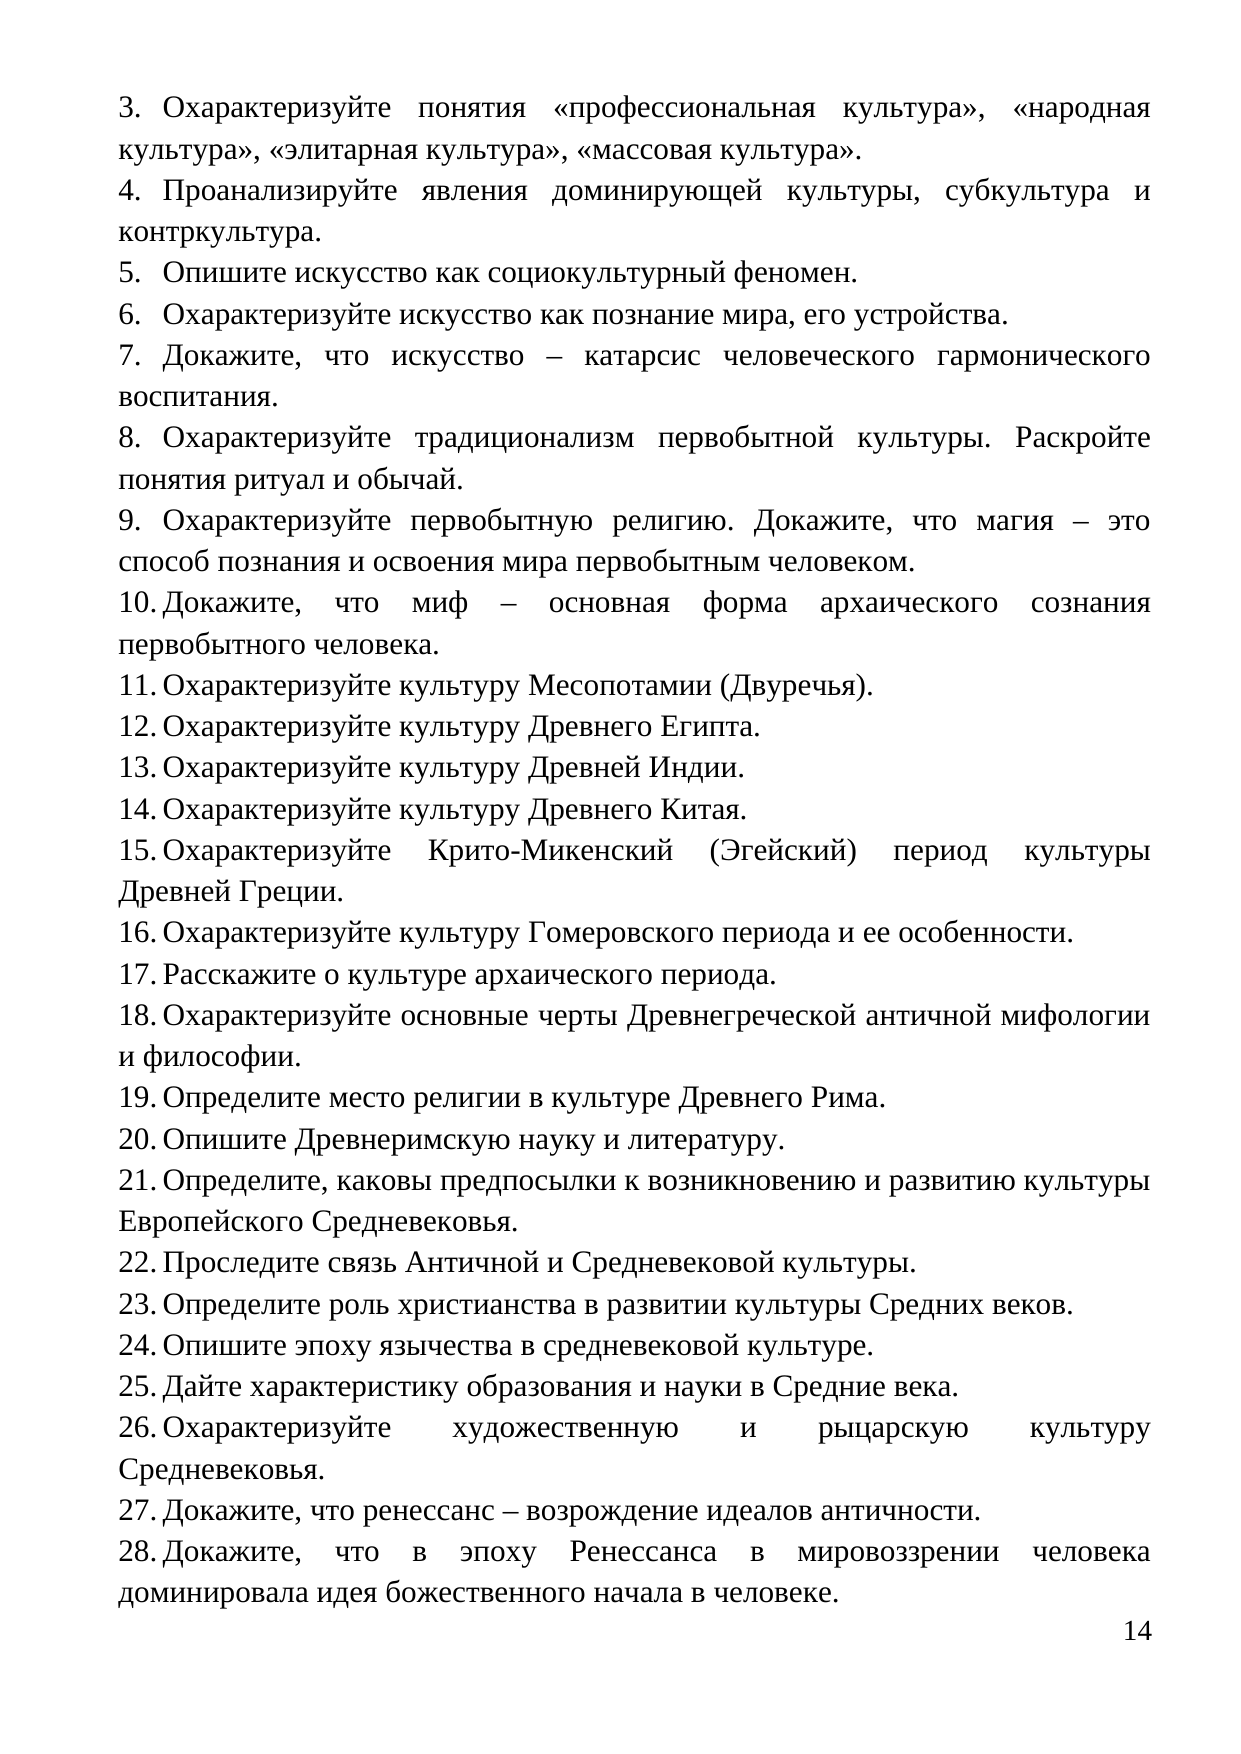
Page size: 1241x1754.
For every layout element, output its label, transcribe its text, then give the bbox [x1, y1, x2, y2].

list Охарактеризуйте понятия «профессиональная культура», «народная культура», «элитарная культура», «массовая культура». [118, 89, 1152, 166]
list Охарактеризуйте культуру Древней Индии. [118, 749, 1152, 784]
list Охарактеризуйте первобытную религию. Докажите, что магия – это способ познания и освоения мира первобытным человеком. [118, 501, 1152, 578]
list Опишите искусство как социокультурный феномен. [118, 254, 1152, 289]
list Охарактеризуйте художественную и рыцарскую культуру Средневековья. [118, 1409, 1152, 1486]
list Докажите, что миф – основная форма архаического сознания первобытного человека. [118, 584, 1152, 661]
list Докажите, что в эпоху Ренессанса в мировоззрении человека доминировала идея божественного начала в человеке. [118, 1532, 1152, 1609]
list Охарактеризуйте традиционализм первобытной культуры. Раскройте понятия ритуал и обычай. [118, 419, 1152, 496]
list Определите роль христианства в развитии культуры Средних веков. [118, 1285, 1152, 1321]
list Опишите эпоху язычества в средневековой культуре. [118, 1326, 1152, 1362]
list Расскажите о культуре архаического периода. [118, 955, 1152, 991]
list Охарактеризуйте культуру Древнего Китая. [118, 790, 1152, 826]
list Докажите, что ренессанс – возрождение идеалов античности. [118, 1491, 1152, 1527]
list Охарактеризуйте культуру Древнего Египта. [118, 707, 1152, 743]
list Проанализируйте явления доминирующей культуры, субкультура и контркультура. [118, 171, 1152, 248]
list Дайте характеристику образования и науки в Средние века. [118, 1367, 1152, 1403]
list Проследите связь Античной и Средневековой культуры. [118, 1244, 1152, 1279]
list Докажите, что искусство – катарсис человеческого гармонического воспитания. [118, 336, 1152, 413]
list Определите, каковы предпосылки к возникновению и развитию культуры Европейского Средневековья. [118, 1161, 1152, 1238]
list Охарактеризуйте культуру Гомеровского периода и ее особенности. [118, 914, 1152, 949]
list Охарактеризуйте культуру Месопотамии (Двуречья). [118, 666, 1152, 702]
list Охарактеризуйте искусство как познание мира, его устройства. [118, 295, 1152, 331]
list Охарактеризуйте основные черты Древнегреческой античной мифологии и философии. [118, 996, 1152, 1073]
list Охарактеризуйте Крито-Микенский (Эгейский) период культуры Древней Греции. [118, 831, 1152, 908]
list Определите место религии в культуре Древнего Рима. [118, 1079, 1152, 1114]
list Опишите Древнеримскую науку и литературу. [118, 1120, 1152, 1156]
